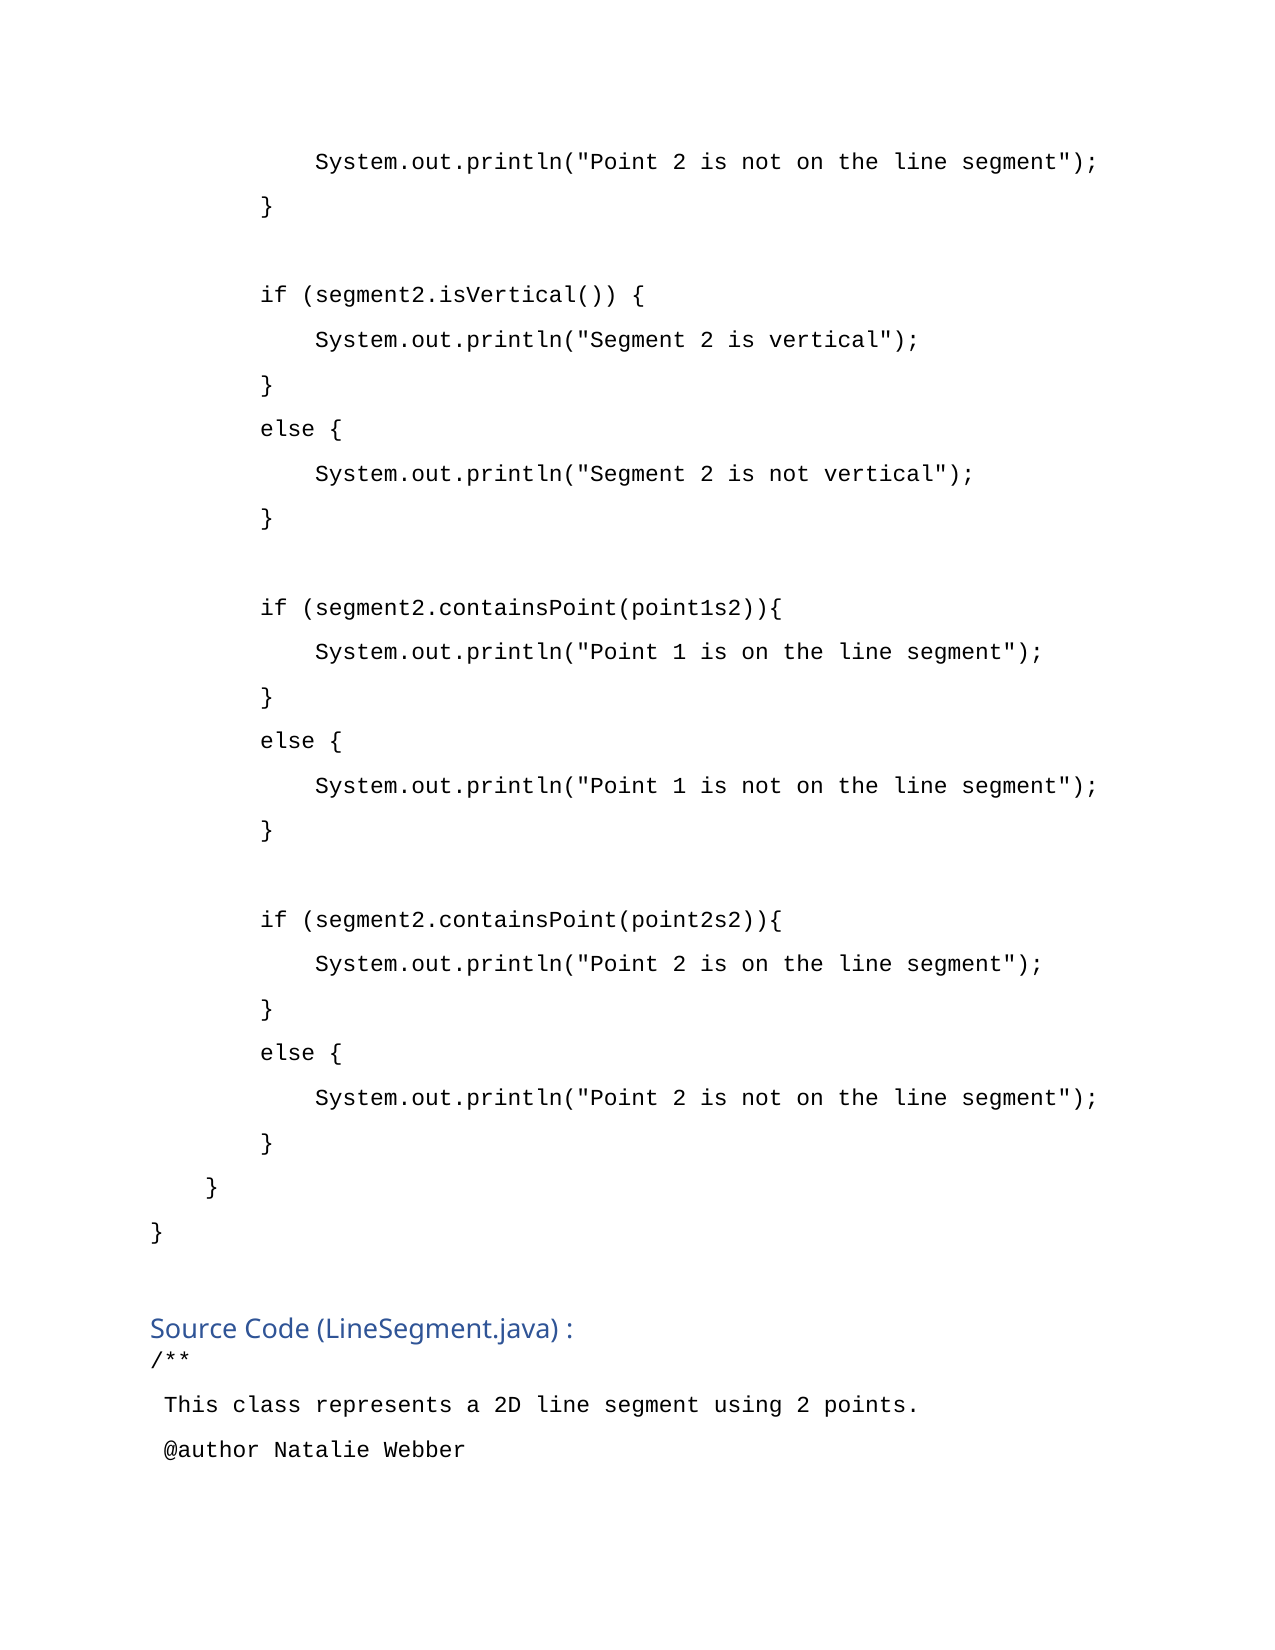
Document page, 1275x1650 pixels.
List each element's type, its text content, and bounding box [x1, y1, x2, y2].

text } [150, 507, 1125, 533]
text } [150, 373, 1125, 399]
text } [150, 194, 1125, 221]
text System.out.println("Point 2 is not on the line segment"); [150, 1086, 1125, 1112]
text } [150, 685, 1125, 711]
text @author Natalie Webber [150, 1438, 1125, 1464]
text if (segment2.containsPoint(point2s2)){ [150, 908, 1125, 934]
text /** [150, 1349, 1125, 1375]
text } [150, 1220, 1125, 1246]
text else { [150, 729, 1125, 756]
subtitle Source Code (LineSegment.java) : [150, 1309, 1125, 1346]
text else { [150, 417, 1125, 443]
text if (segment2.isVertical()) { [150, 284, 1125, 310]
text System.out.println("Point 2 is on the line segment"); [150, 952, 1125, 978]
text if (segment2.containsPoint(point1s2)){ [150, 596, 1125, 622]
text System.out.println("Point 1 is not on the line segment"); [150, 774, 1125, 800]
text else { [150, 1042, 1125, 1068]
text } [150, 819, 1125, 845]
text System.out.println("Point 1 is on the line segment"); [150, 640, 1125, 666]
text System.out.println("Segment 2 is not vertical"); [150, 462, 1125, 488]
text This class represents a 2D line segment using 2 points. [150, 1393, 1125, 1419]
text } [150, 997, 1125, 1023]
text System.out.println("Segment 2 is vertical"); [150, 328, 1125, 354]
text System.out.println("Point 2 is not on the line segment"); [150, 150, 1125, 176]
text } [150, 1131, 1125, 1157]
text } [150, 1175, 1125, 1201]
